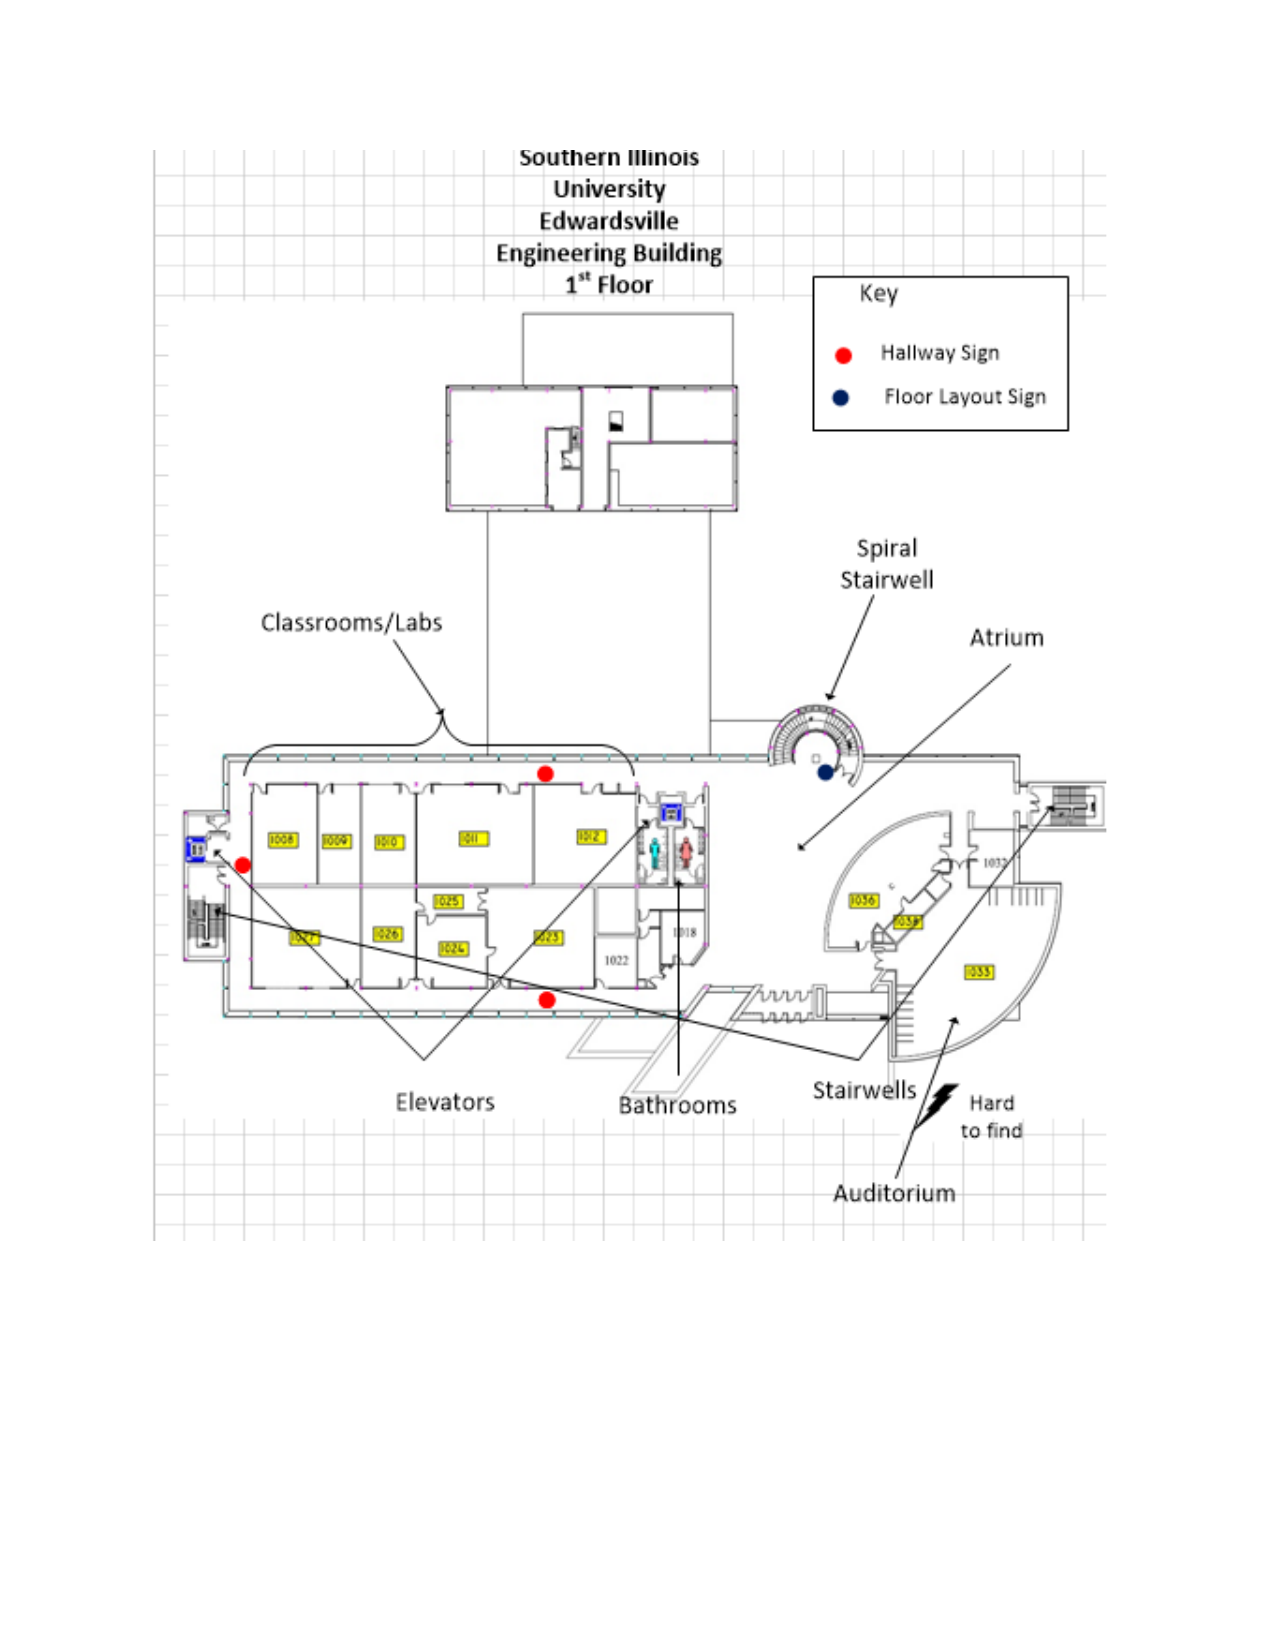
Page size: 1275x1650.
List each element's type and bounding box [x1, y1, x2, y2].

picture [150, 150, 1107, 1241]
